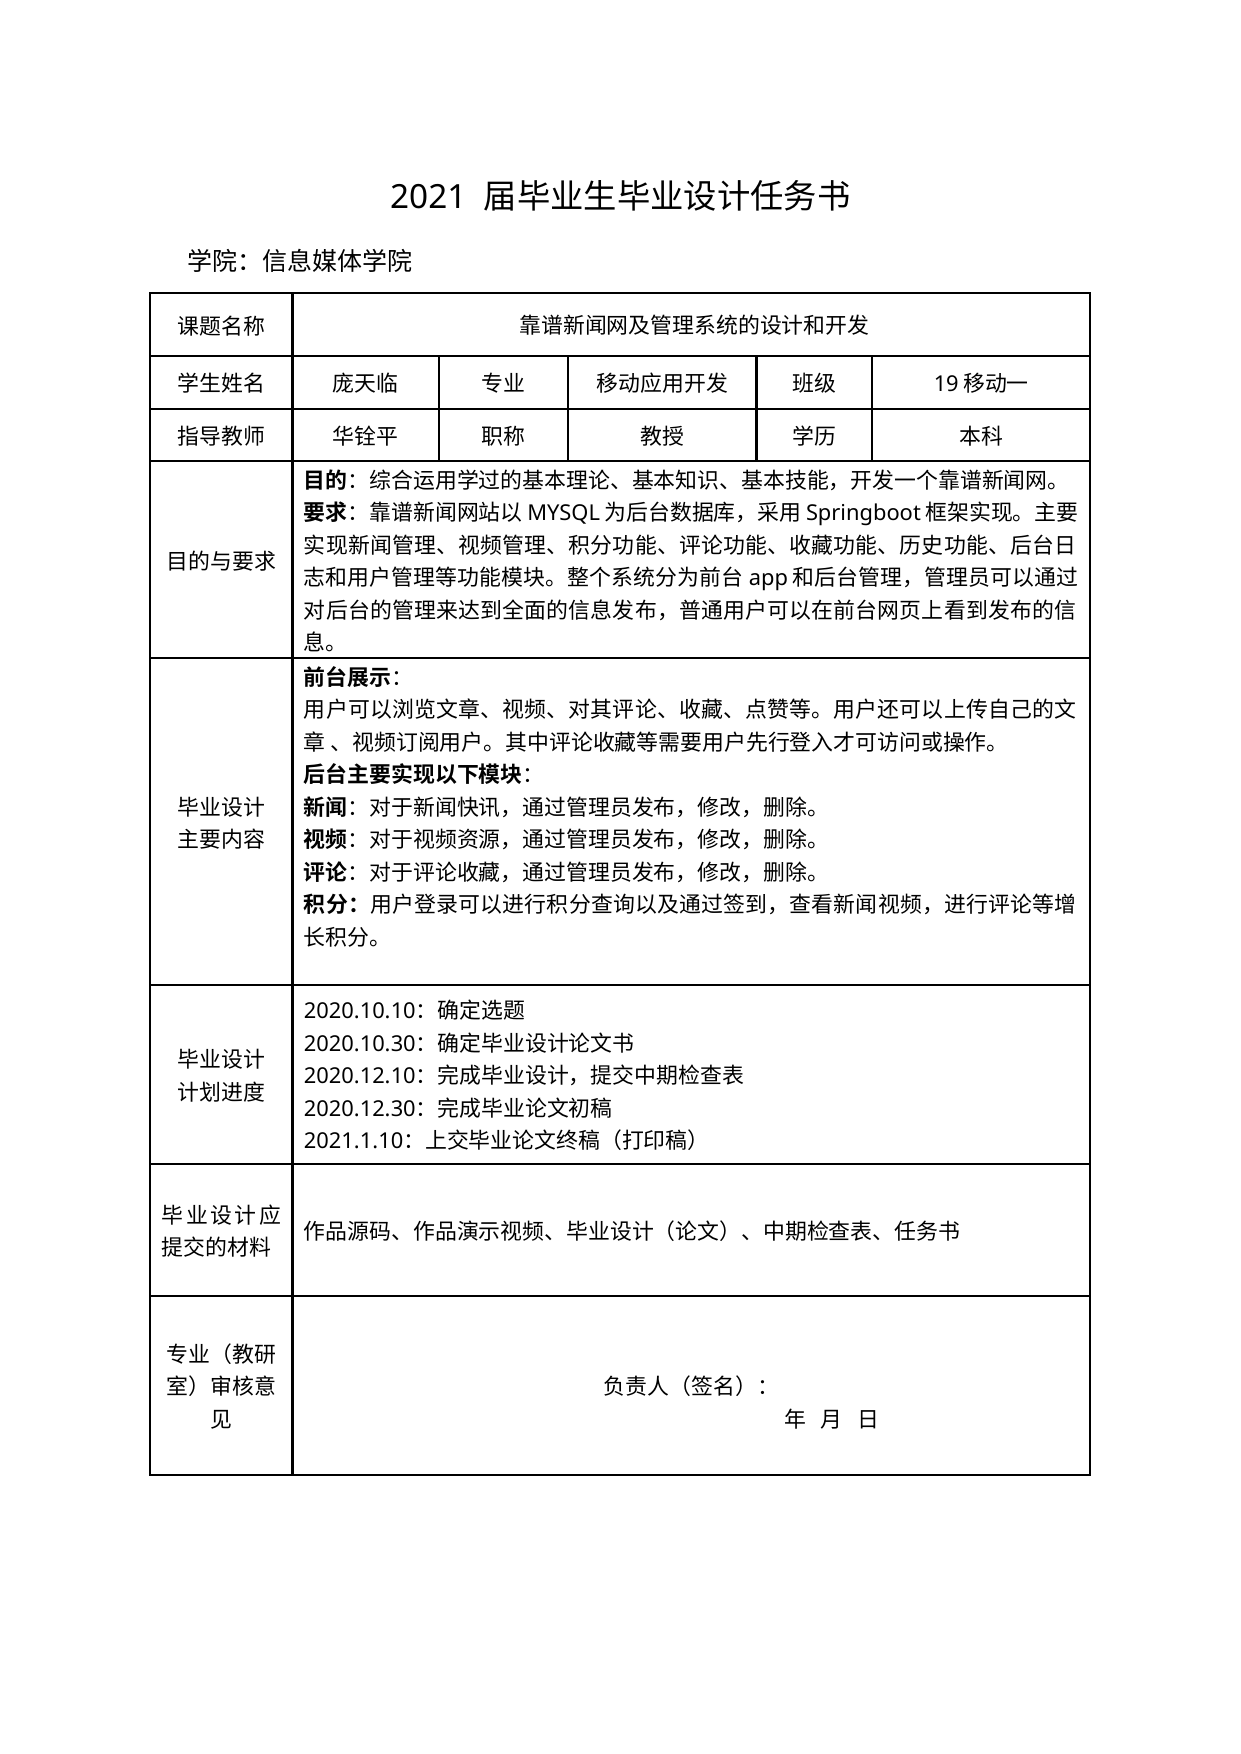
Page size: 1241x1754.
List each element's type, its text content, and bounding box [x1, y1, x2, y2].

table_cell 19移动一 [873, 357, 1089, 407]
text 学院：信息媒体学院 [187, 227, 1053, 292]
text 2021 届毕业生毕业设计任务书 [187, 162, 1053, 227]
table_cell 前台展示： 用户可以浏览文章、视频、对其评论、收藏、点赞等。用户还可以上传自己的文章 、视频订阅用户。其中评论收藏等需要用户先行登入才可访问或操作。 后台主要实现以下模块： 新闻：对于新闻快讯，通过管理员发布，修改，删除。 视频：对于视频资源，通过管理员发布，修改，删除。 评论：对于评论收藏，通过管理员发布，修改，删除。 积分：用户登录可以进行积分查询以及通过签到，查看新闻视频，进行评论等增长积分。 [294, 659, 1089, 984]
table_cell 毕业设计应提交的材料 [151, 1165, 291, 1294]
table_cell 负责人（签名）： 年 月 日 [294, 1297, 1089, 1474]
table_cell 指导教师 [151, 410, 291, 460]
table_cell 作品源码、作品演示视频、毕业设计（论文）、中期检查表、任务书 [294, 1165, 1089, 1294]
table_cell 移动应用开发 [569, 357, 755, 407]
table_cell 2020.10.10：确定选题 2020.10.30：确定毕业设计论文书 2020.12.10：完成毕业设计，提交中期检查表 2020.12.30：完成毕业论文初稿 2021.1.10：上交毕业论文终稿（打印稿） [294, 986, 1089, 1163]
table_cell 本科 [873, 410, 1089, 460]
table_cell 专业（教研室）审核意见 [151, 1297, 291, 1474]
table_cell 教授 [569, 410, 755, 460]
table_cell 目的与要求 [151, 462, 291, 657]
table_cell 班级 [758, 357, 871, 407]
table_cell 职称 [440, 410, 567, 460]
table_header 靠谱新闻网及管理系统的设计和开发 [294, 294, 1089, 355]
table_cell 学生姓名 [151, 357, 291, 407]
table_cell 学历 [758, 410, 871, 460]
table_cell 华铨平 [294, 410, 438, 460]
table_cell 目的：综合运用学过的基本理论、基本知识、基本技能，开发一个靠谱新闻网。 要求：靠谱新闻网站以MYSQL为后台数据库，采用Springboot框架实现。主要实现新闻管理、视频管理、积分功能、评论功能、收藏功能、历史功能、后台日志和用户管理等功能模块。整个系统分为前台app和后台管理，管理员可以通过对后台的管理来达到全面的信息发布，普通用户可以在前台网页上看到发布的信息。 [294, 462, 1089, 657]
table_cell 专业 [440, 357, 567, 407]
table_header 课题名称 [151, 294, 291, 355]
table_cell 毕业设计 计划进度 [151, 986, 291, 1163]
table_cell 毕业设计 主要内容 [151, 659, 291, 984]
table_cell 庞天临 [294, 357, 438, 407]
